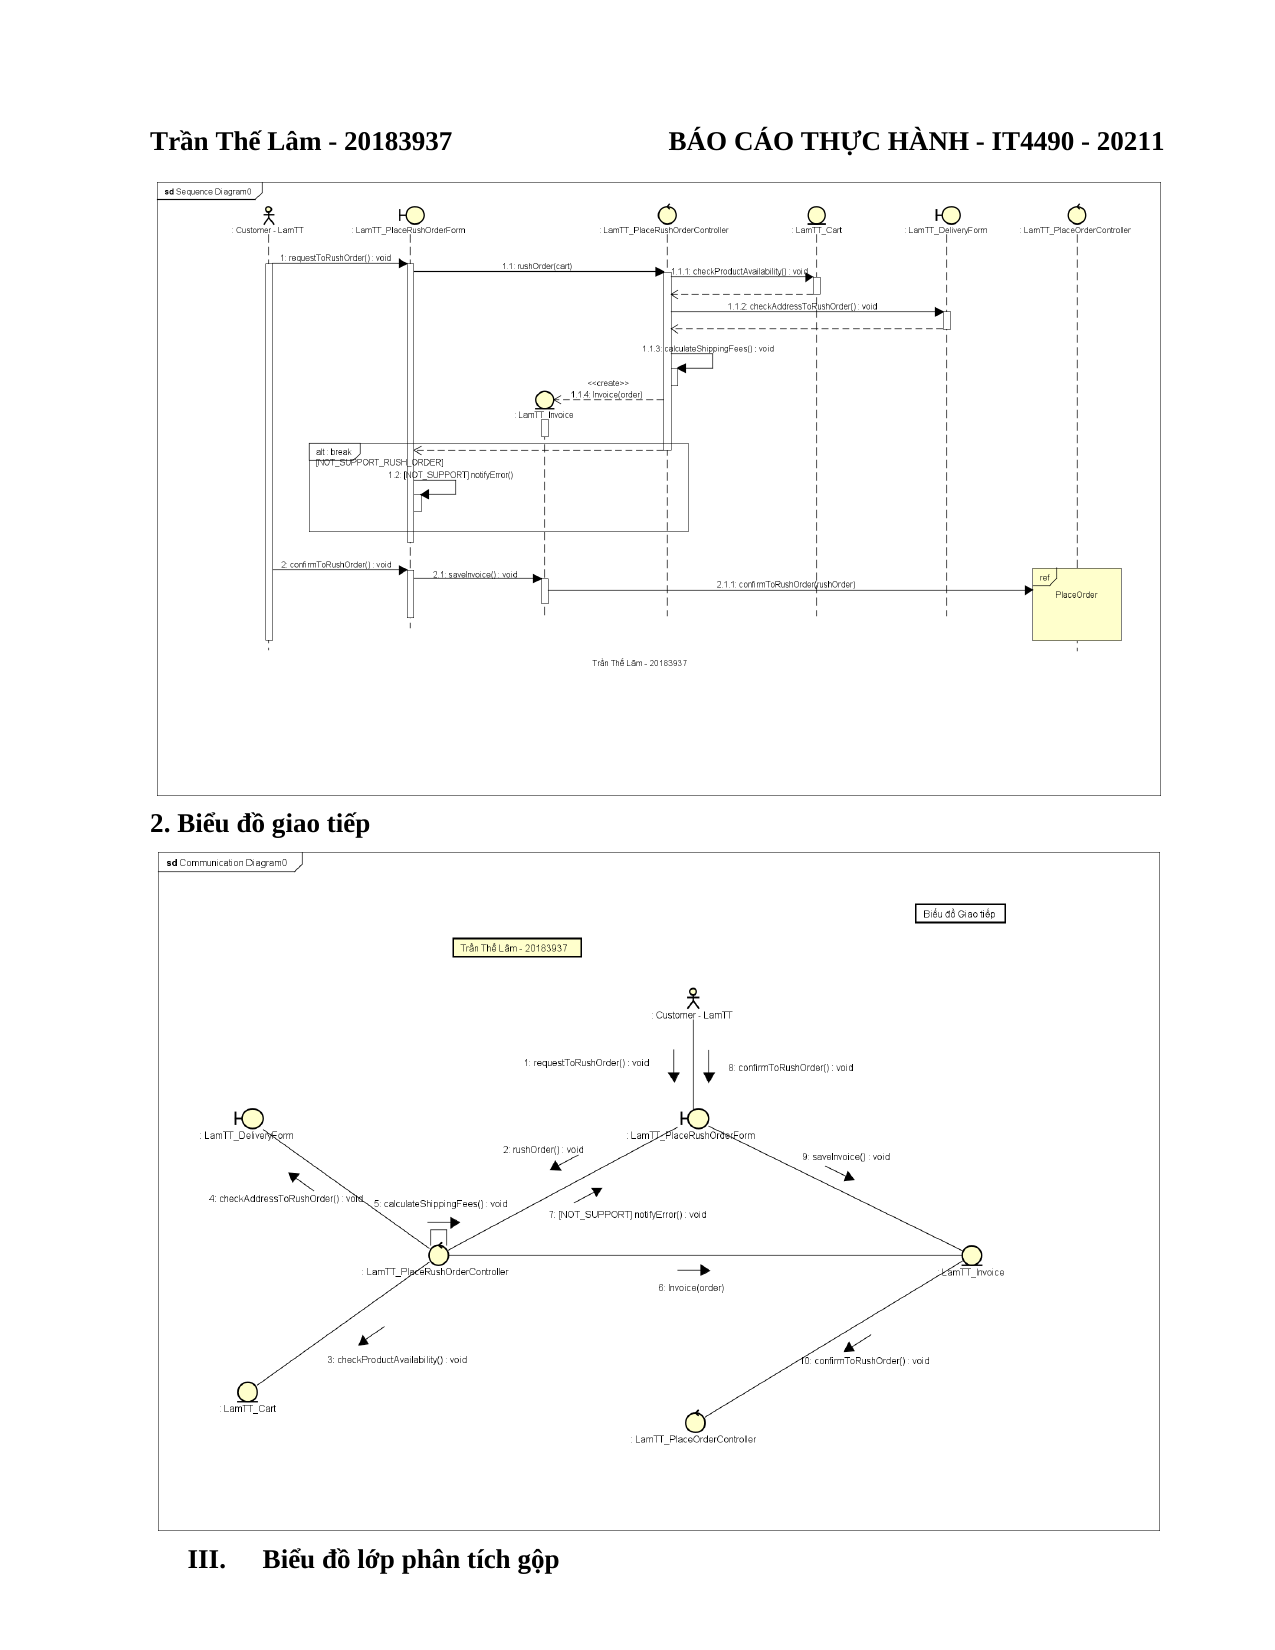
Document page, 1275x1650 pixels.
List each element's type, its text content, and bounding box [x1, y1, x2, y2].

picture [150, 175, 1167, 802]
list 2. Biểu đồ giao tiếp [150, 807, 1167, 838]
list Biểu đồ lớp phân tích gộp [187, 1543, 1167, 1575]
picture [150, 844, 1167, 1538]
